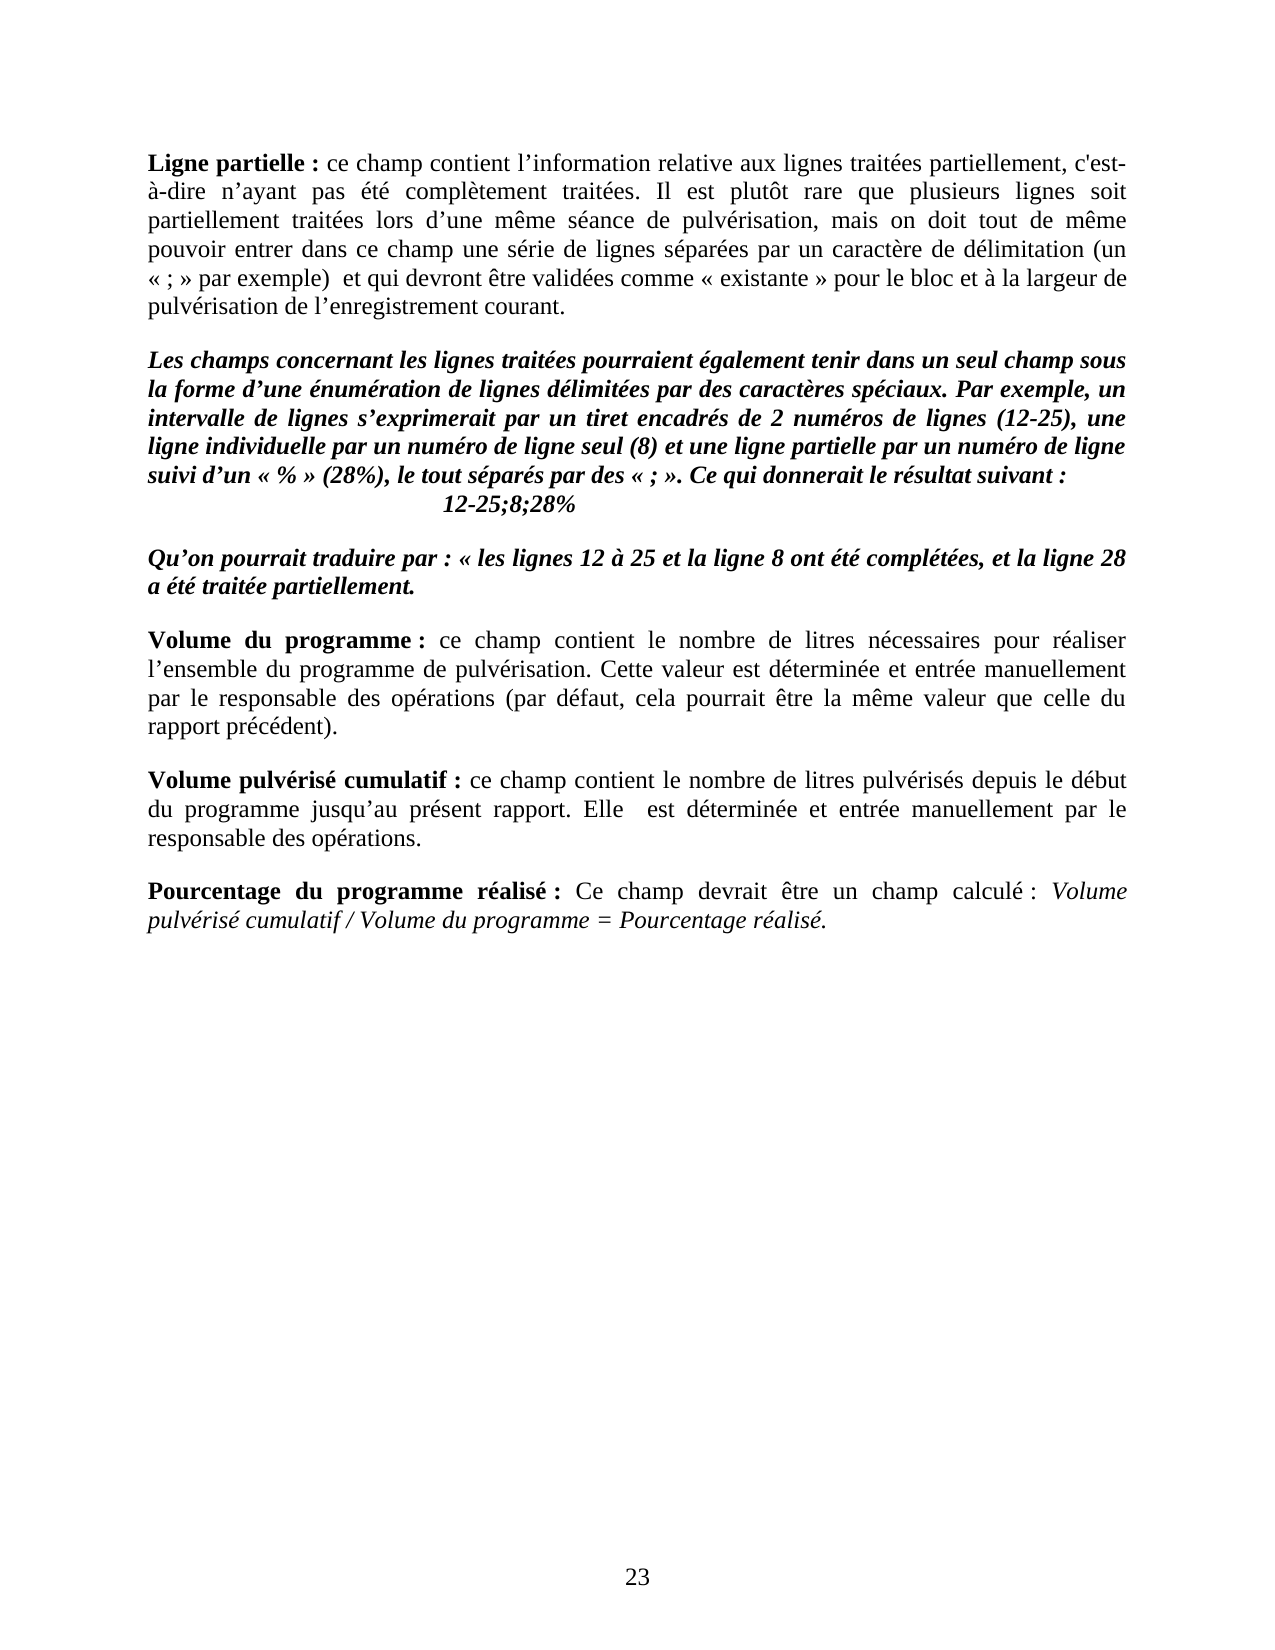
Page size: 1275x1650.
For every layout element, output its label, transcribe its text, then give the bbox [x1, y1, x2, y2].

text 12-25;8;28% [369, 489, 1127, 518]
text Pourcentage du programme réalisé : Ce champ devrait être un champ calculé : Volume pulvérisé cumulatif / Volume du programme = Pourcentage réalisé. [148, 876, 1127, 934]
text Volume pulvérisé cumulatif : ce champ contient le nombre de litres pulvérisés depuis le début du programme jusqu’au présent rapport. Elle est déterminée et entrée manuellement par le responsable des opérations. [148, 765, 1127, 851]
text Ligne partielle : ce champ contient l’information relative aux lignes traitées partiellement, c'est-à-dire n’ayant pas été complètement traitées. Il est plutôt rare que plusieurs lignes soit partiellement traitées lors d’une même séance de pulvérisation, mais on doit tout de même pouvoir entrer dans ce champ une série de lignes séparées par un caractère de délimitation (un « ; » par exemple) et qui devront être validées comme « existante » pour le bloc et à la largeur de pulvérisation de l’enregistrement courant. [148, 148, 1127, 320]
text Qu’on pourrait traduire par : « les lignes 12 à 25 et la ligne 8 ont été complétées, et la ligne 28 a été traitée partiellement. [148, 543, 1127, 600]
text Les champs concernant les lignes traitées pourraient également tenir dans un seul champ sous la forme d’une énumération de lignes délimitées par des caractères spéciaux. Par exemple, un intervalle de lignes s’exprimerait par un tiret encadrés de 2 numéros de lignes (12-25), une ligne individuelle par un numéro de ligne seul (8) et une ligne partielle par un numéro de ligne suivi d’un « % » (28%), le tout séparés par des « ; ». Ce qui donnerait le résultat suivant : [148, 345, 1127, 489]
text Volume du programme : ce champ contient le nombre de litres nécessaires pour réaliser l’ensemble du programme de pulvérisation. Cette valeur est déterminée et entrée manuellement par le responsable des opérations (par défaut, cela pourrait être la même valeur que celle du rapport précédent). [148, 625, 1127, 740]
